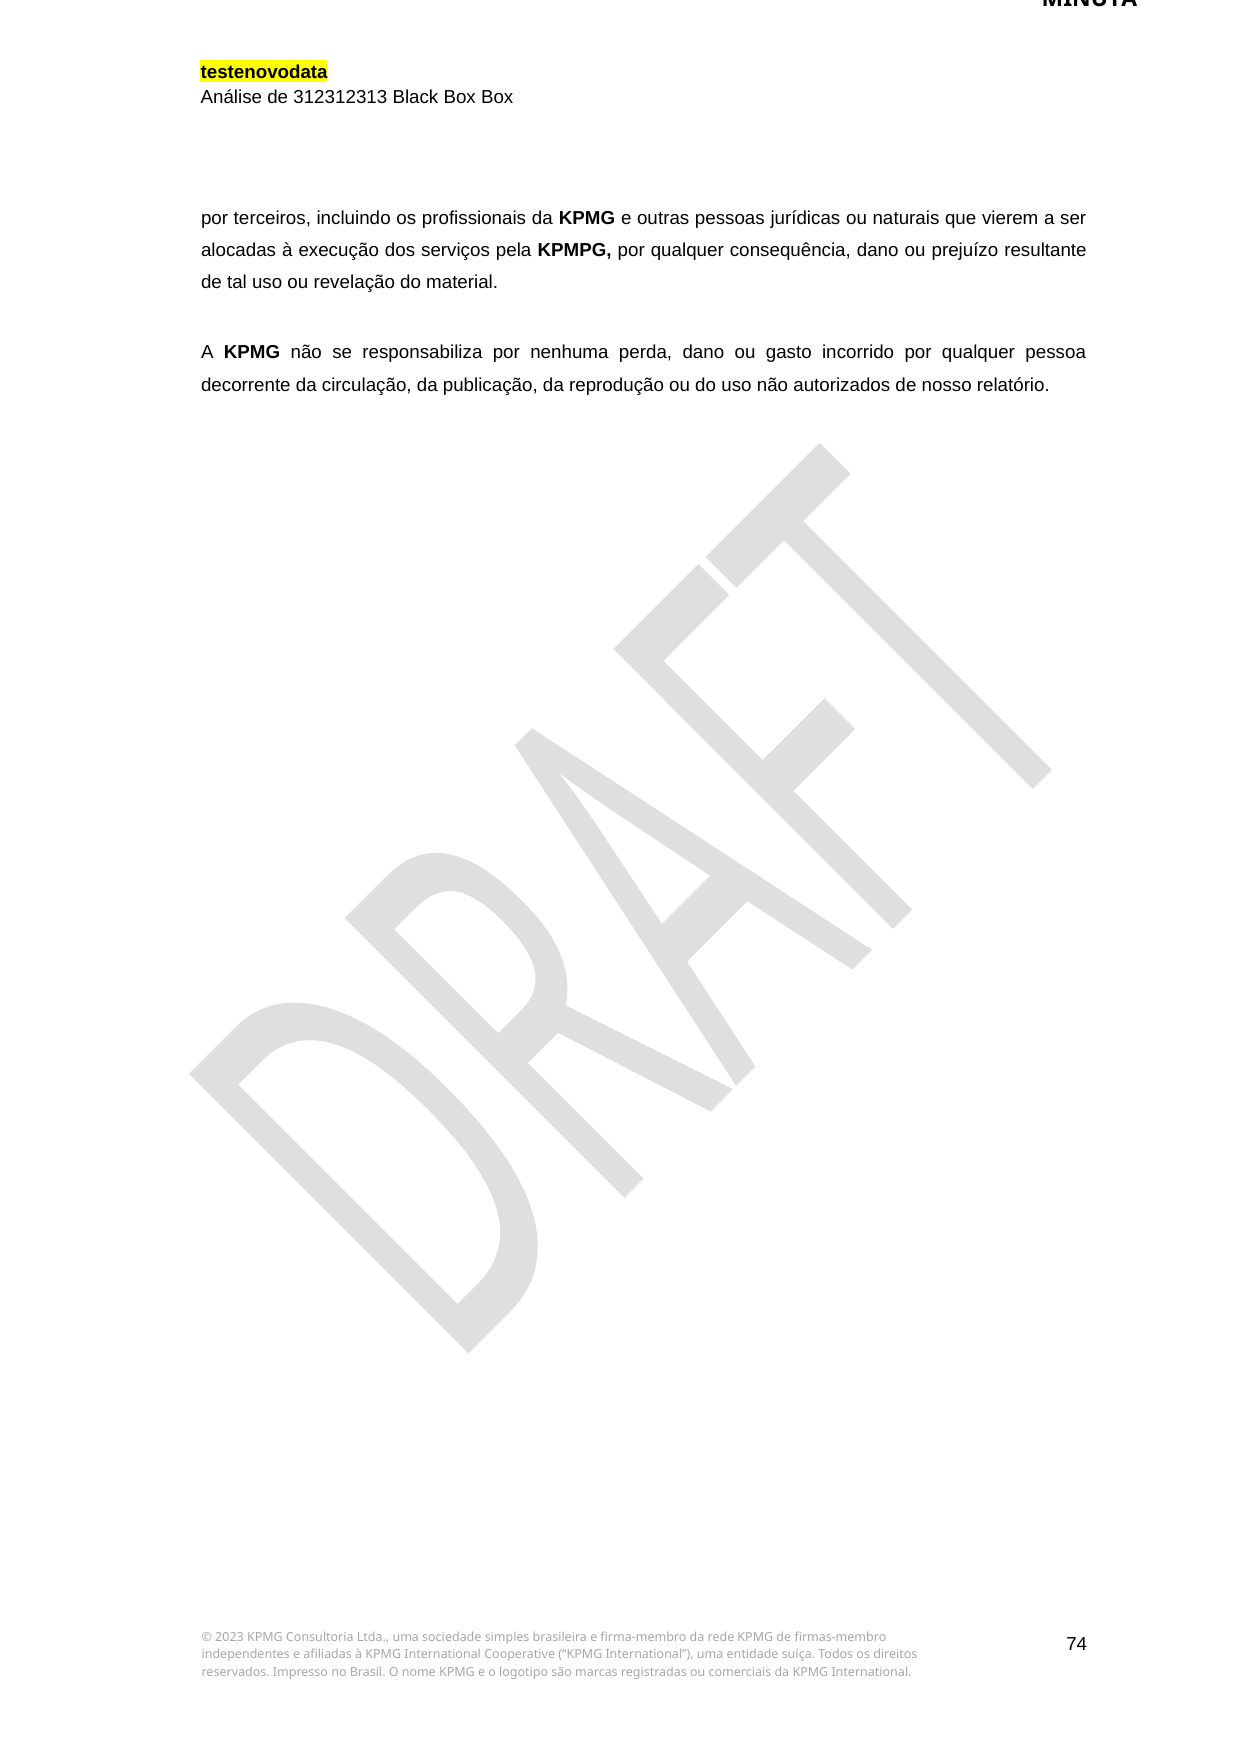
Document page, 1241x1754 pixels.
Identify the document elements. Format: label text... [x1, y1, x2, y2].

text A KPMG não se responsabiliza por nenhuma perda, dano ou gasto incorrido por qualquer pessoa decorrente da circulação, da publicação, da reprodução ou do uso não autorizados de nosso relatório. [201, 341, 1087, 395]
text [201, 207, 1087, 293]
